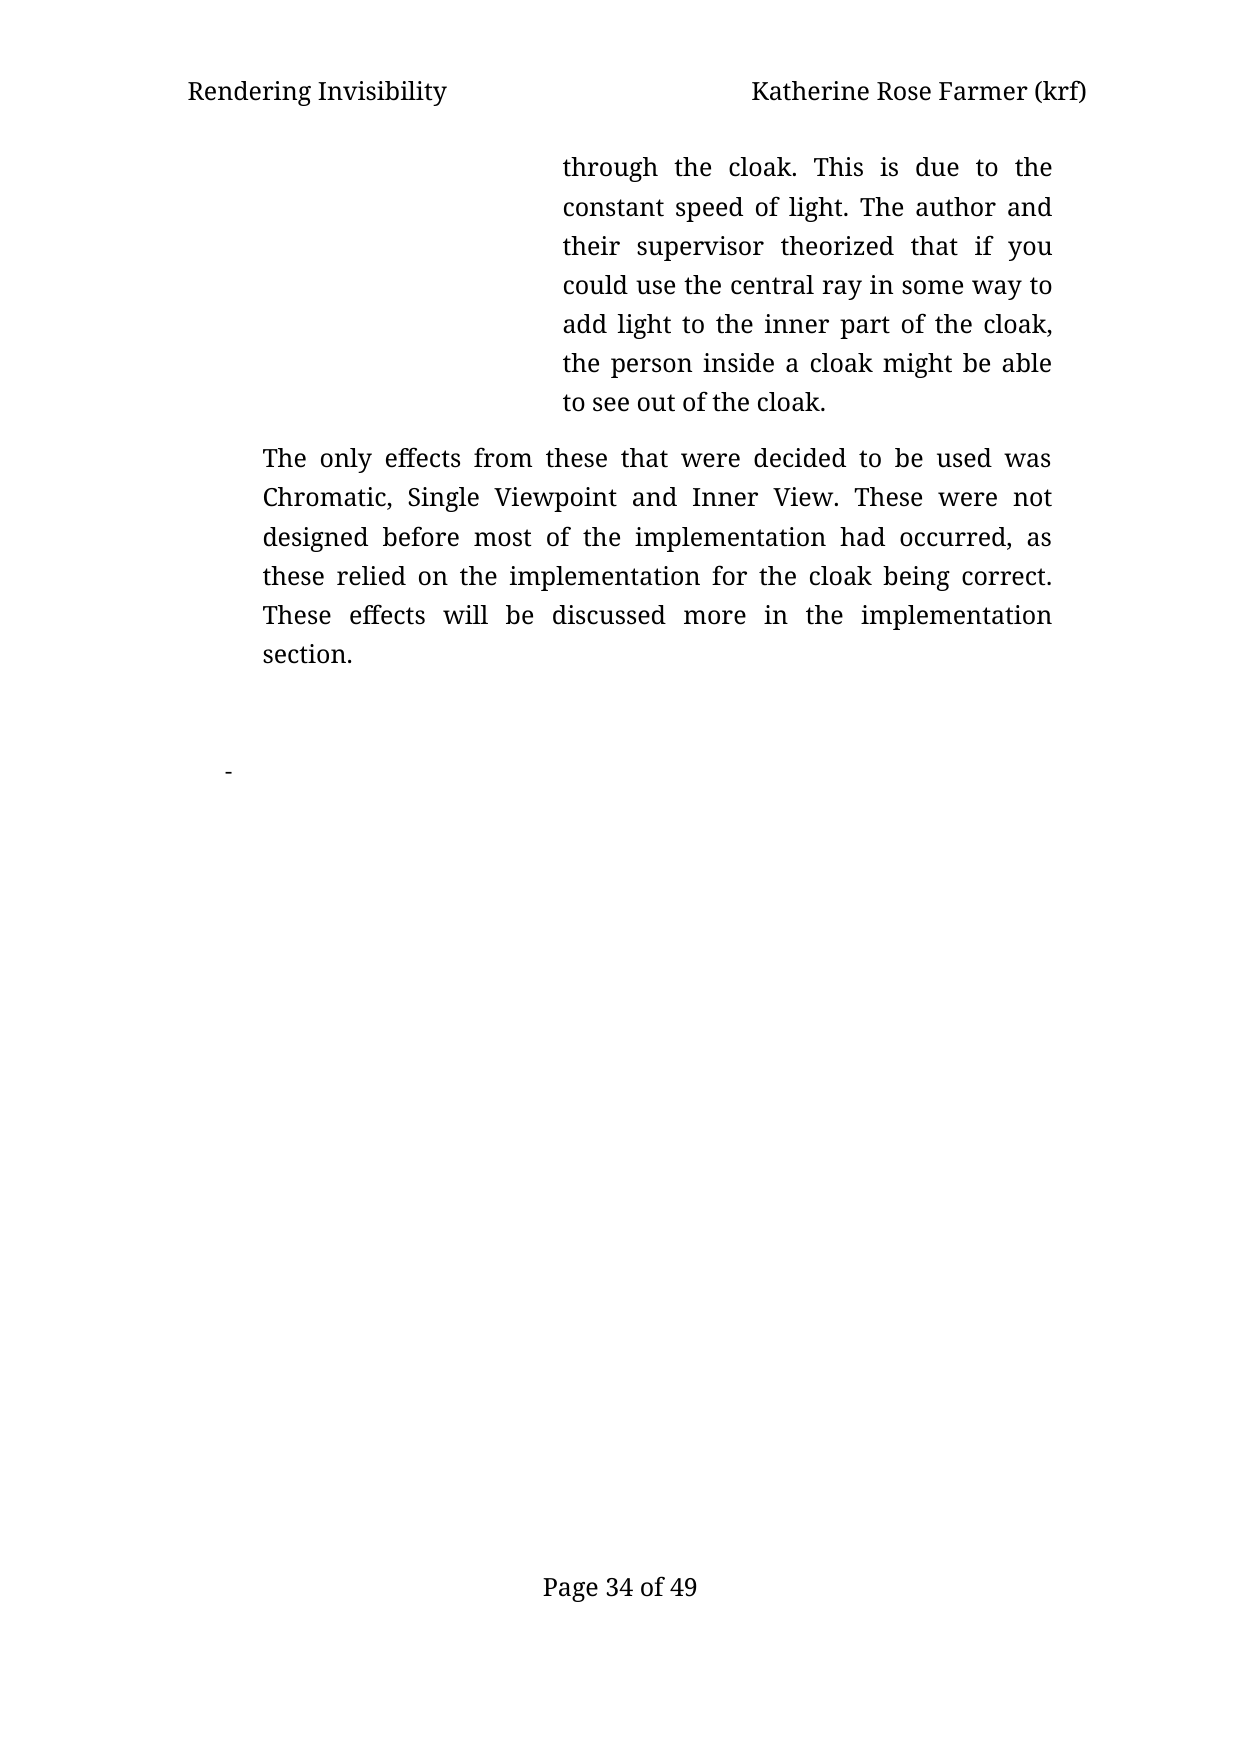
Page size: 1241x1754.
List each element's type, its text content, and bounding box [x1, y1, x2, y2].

text The only effects from these that were decided to be used was Chromatic, Single Viewpoint and Inner View. These were not designed before most of the implementation had occurred, as these relied on the implementation for the cloak being correct. These effects will be discussed more in the implementation section. [262, 441, 1053, 671]
